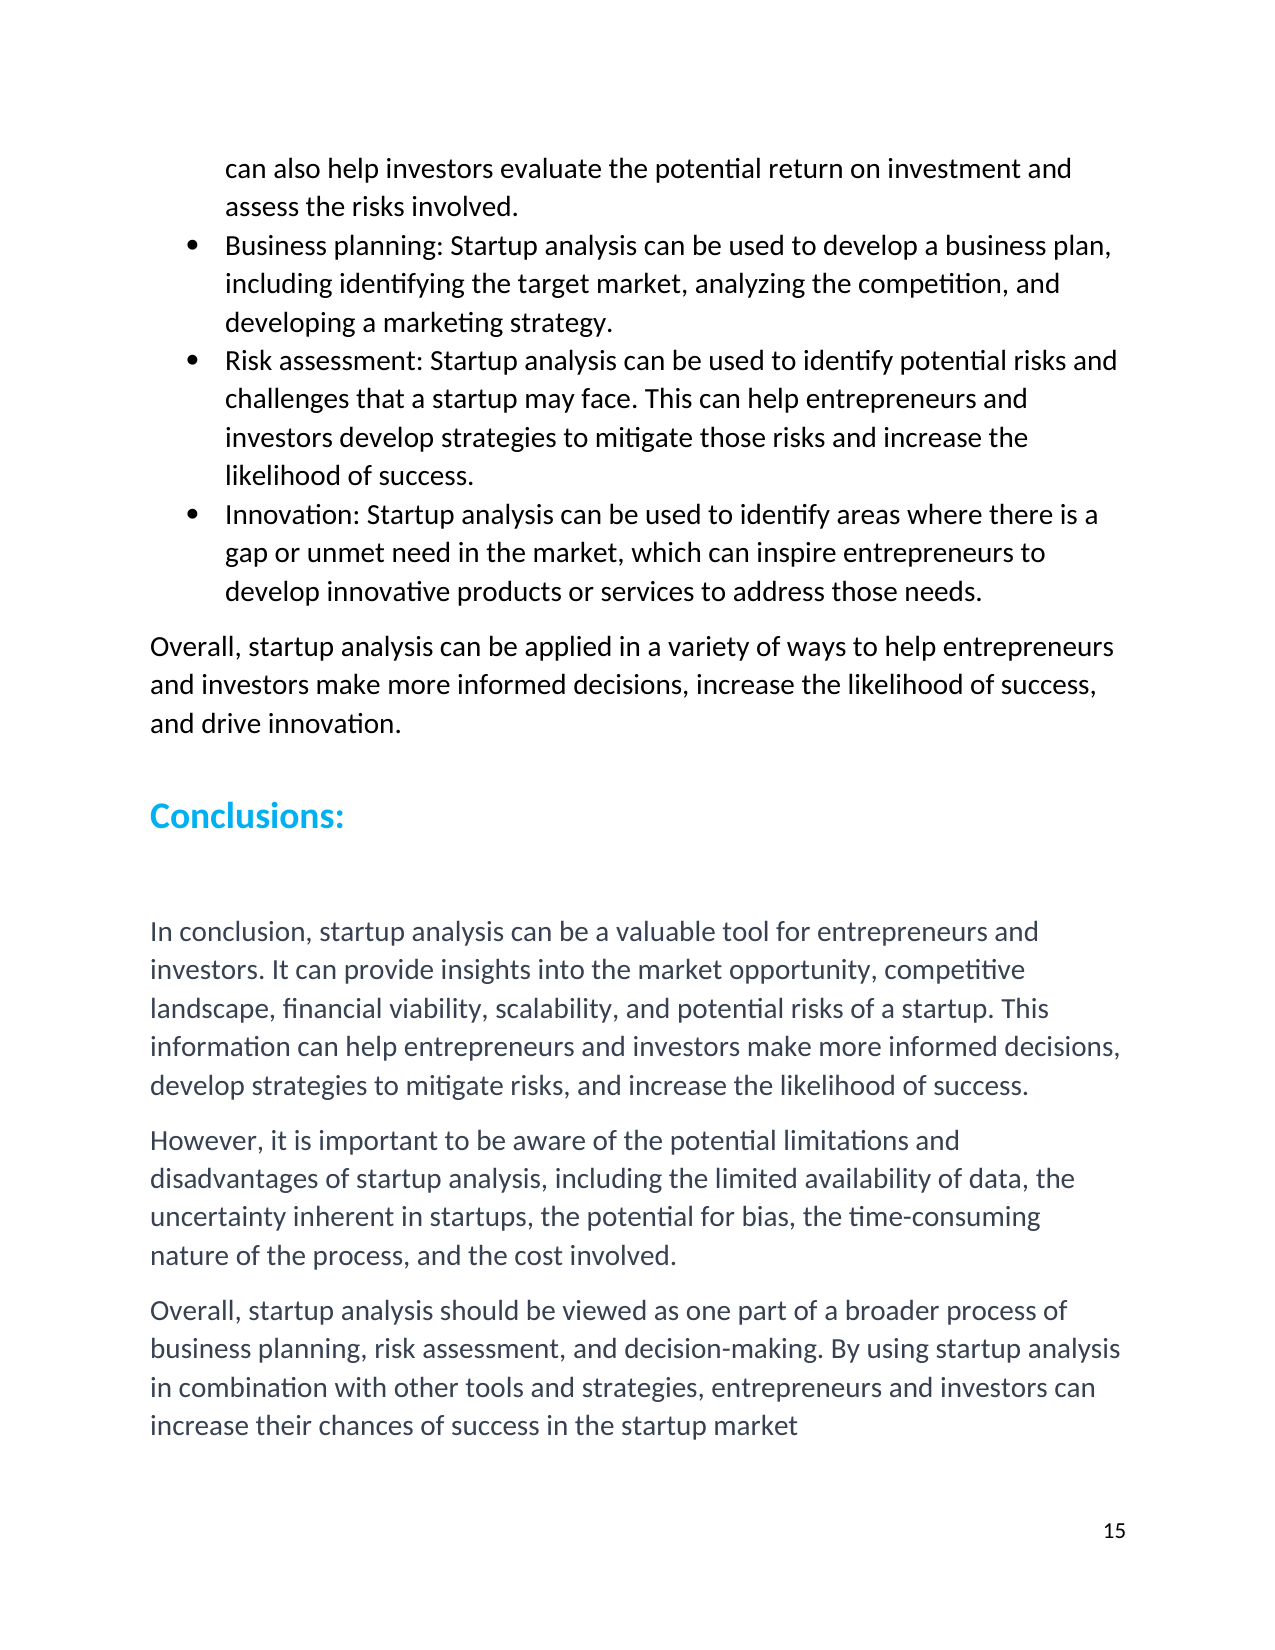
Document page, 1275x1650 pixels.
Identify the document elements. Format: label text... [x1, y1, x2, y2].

list Business planning: Startup analysis can be used to develop a business plan, including identifying the target market, analyzing the competition, and developing a marketing strategy. [187, 227, 1125, 339]
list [187, 150, 1125, 224]
text Overall, startup analysis can be applied in a variety of ways to help entrepreneurs and investors make more informed decisions, increase the likelihood of success, and drive innovation. [150, 628, 1125, 740]
list Risk assessment: Startup analysis can be used to identify potential risks and challenges that a startup may face. This can help entrepreneurs and investors develop strategies to mitigate those risks and increase the likelihood of success. [187, 342, 1125, 493]
text In conclusion, startup analysis can be a valuable tool for entrepreneurs and investors. It can provide insights into the market opportunity, competitive landscape, financial viability, scalability, and potential risks of a startup. This information can help entrepreneurs and investors make more informed decisions, develop strategies to mitigate risks, and increase the likelihood of success. [150, 913, 1125, 1102]
list Innovation: Startup analysis can be used to identify areas where there is a gap or unmet need in the market, which can inspire entrepreneurs to develop innovative products or services to address those needs. [187, 496, 1125, 608]
text Overall, startup analysis should be viewed as one part of a broader process of business planning, risk assessment, and decision-making. By using startup analysis in combination with other tools and strategies, entrepreneurs and investors can increase their chances of success in the startup market [150, 1292, 1125, 1443]
text Conclusions: [150, 760, 1125, 837]
text However, it is important to be aware of the potential limitations and disadvantages of startup analysis, including the limited availability of data, the uncertainty inherent in startups, the potential for bias, the time-consuming nature of the process, and the cost involved. [150, 1122, 1125, 1273]
